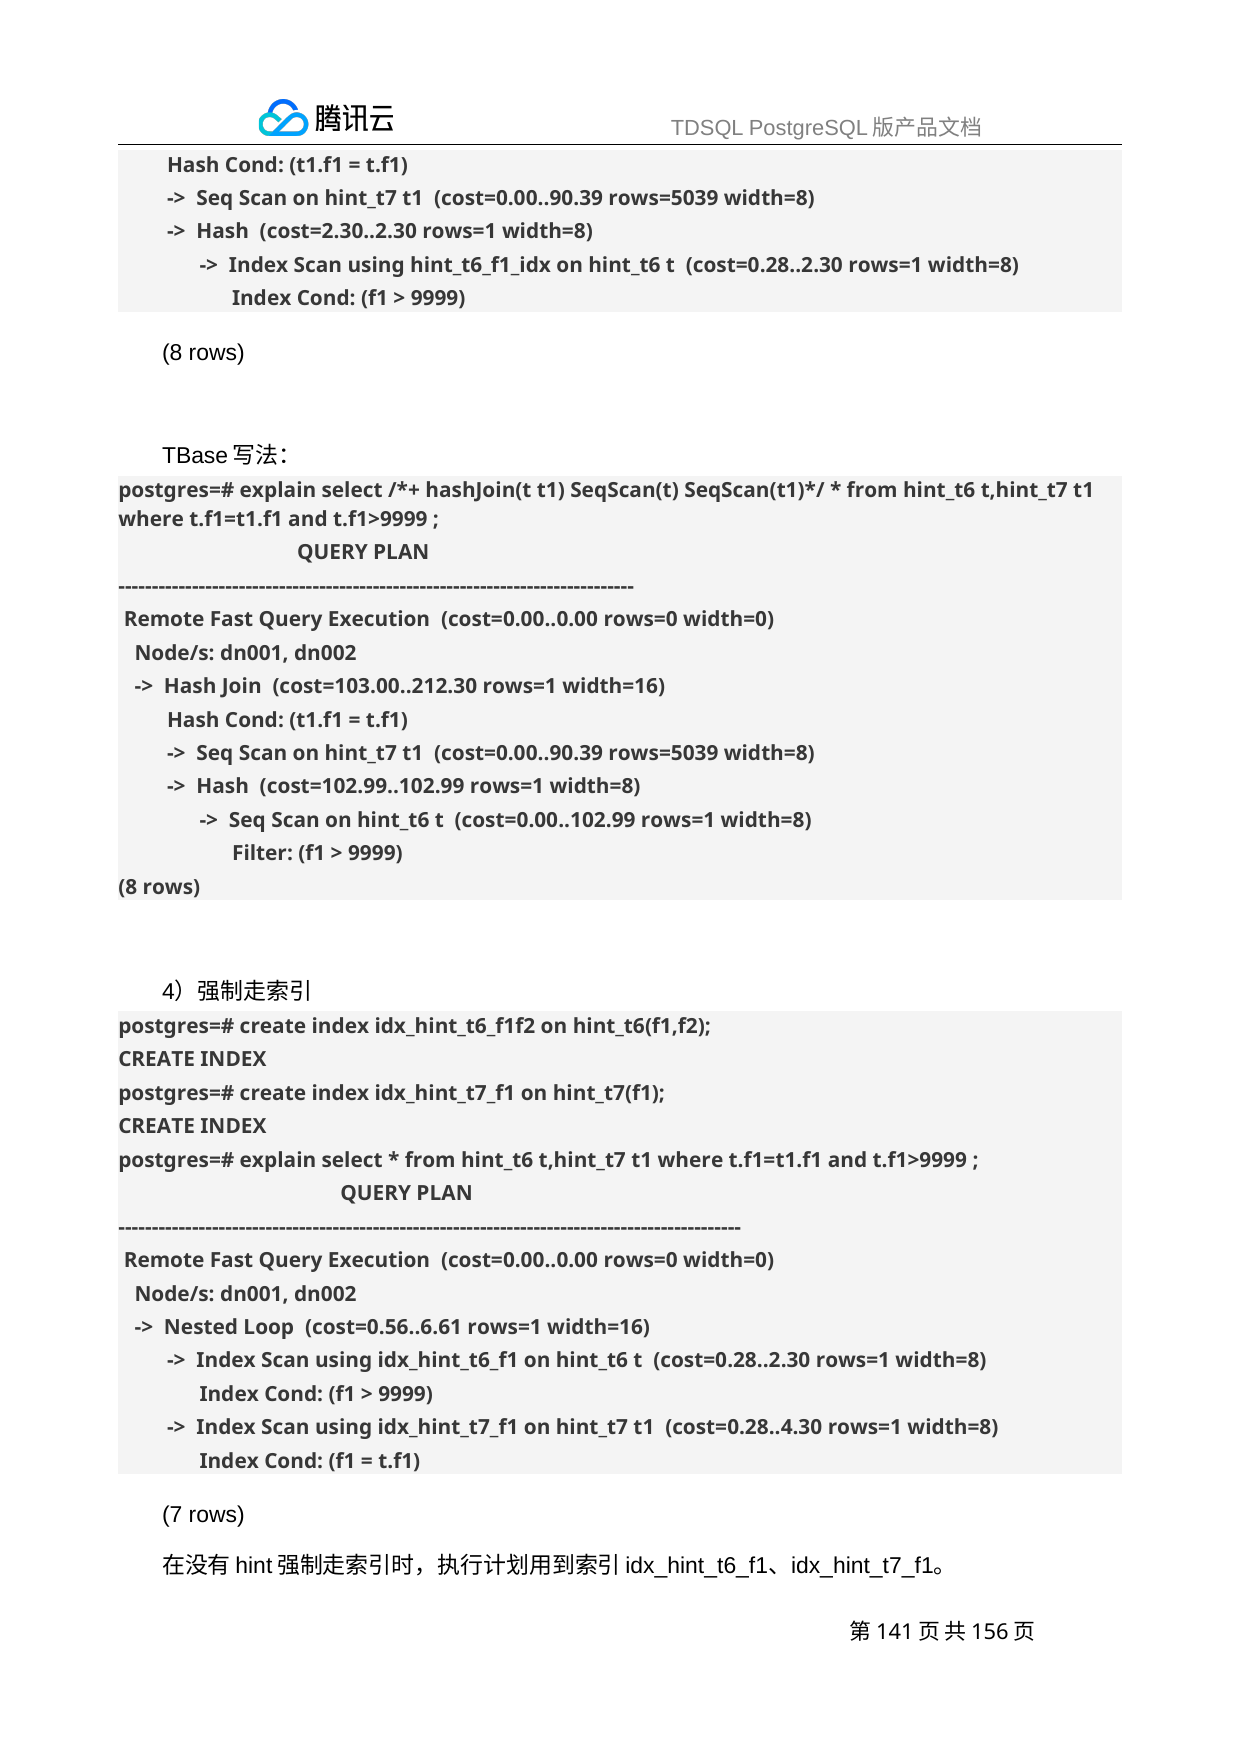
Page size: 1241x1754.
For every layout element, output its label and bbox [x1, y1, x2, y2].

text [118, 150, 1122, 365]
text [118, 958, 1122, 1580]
picture [258, 99, 393, 136]
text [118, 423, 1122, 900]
